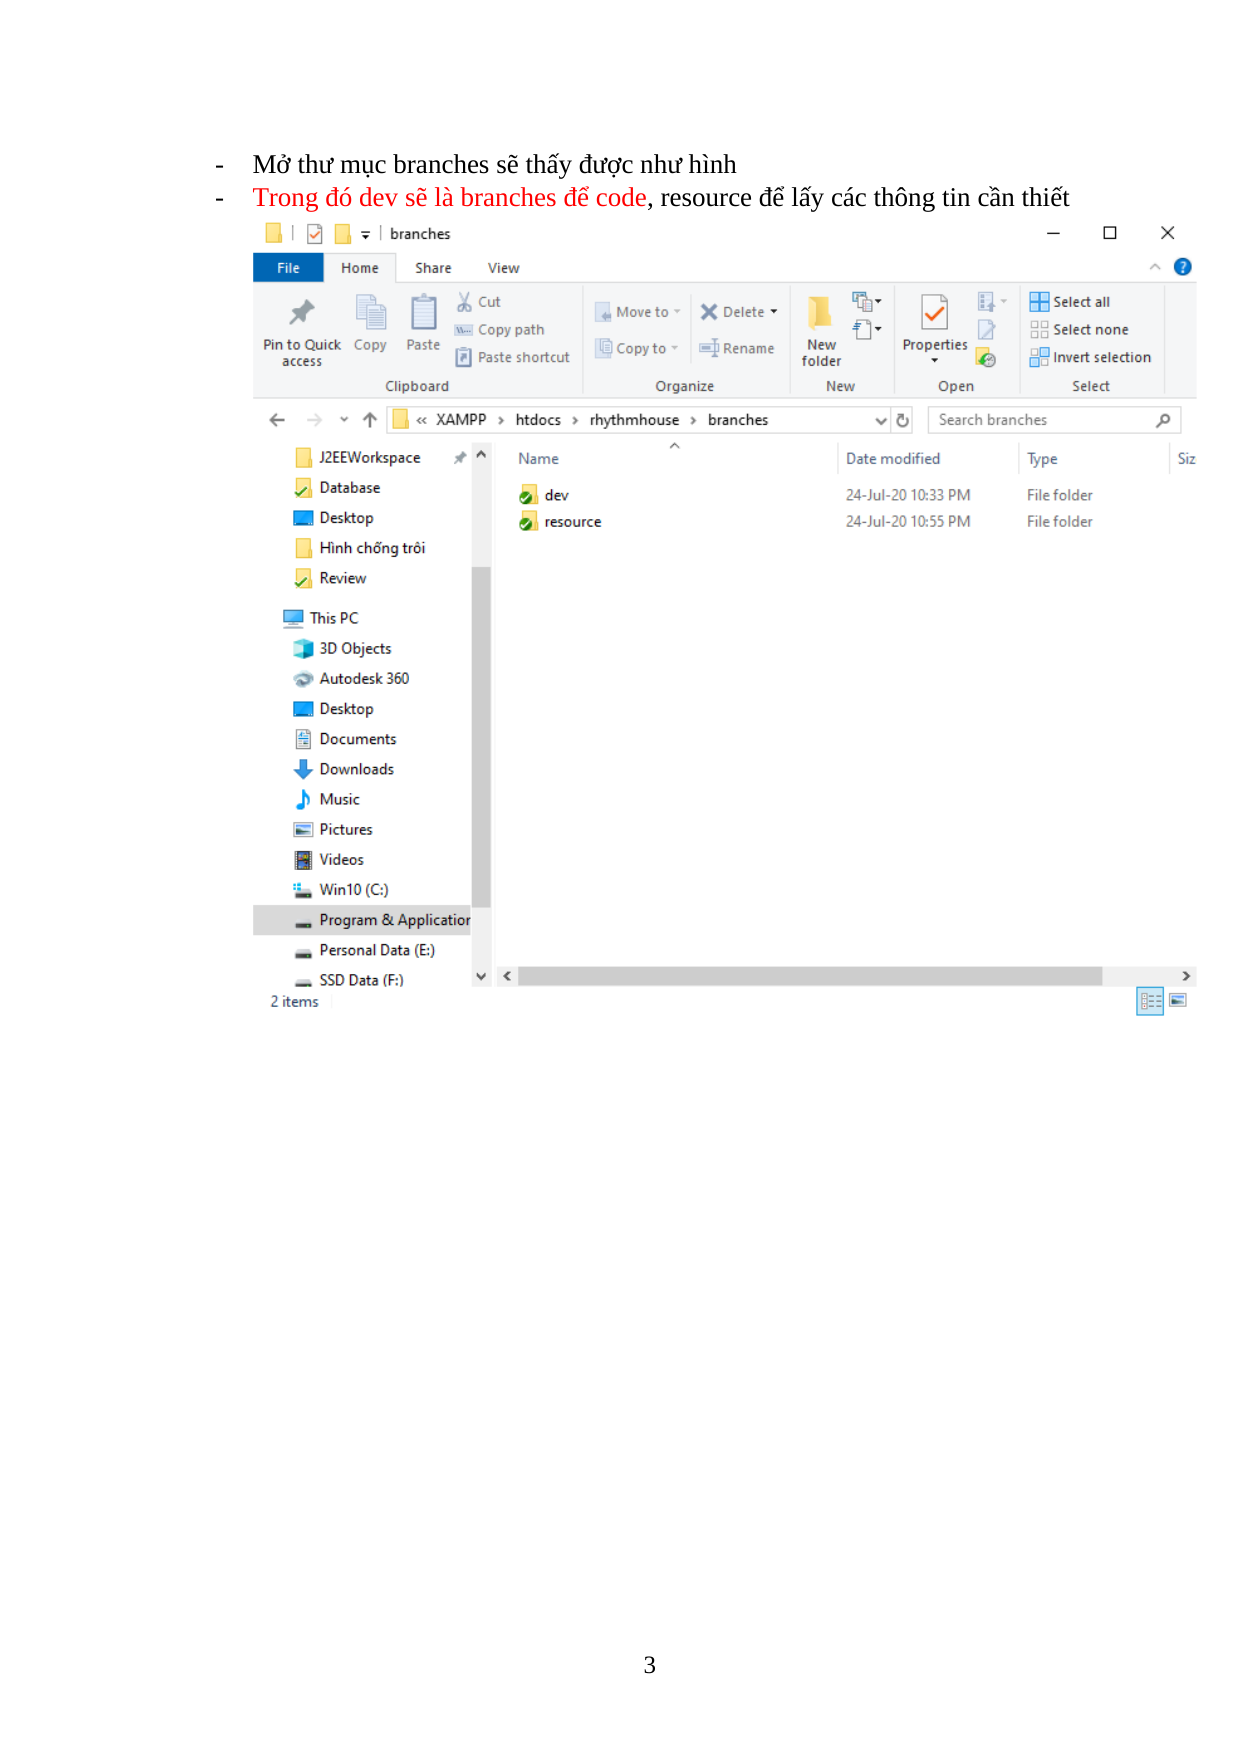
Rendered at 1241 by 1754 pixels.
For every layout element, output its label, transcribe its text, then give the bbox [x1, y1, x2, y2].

picture [252, 214, 1198, 1017]
list Mở thư mục branches sẽ thấy được như hình [215, 148, 1122, 179]
list Trong đó dev sẽ là branches để code, resource để lấy các thông tin cần thiết [215, 181, 1122, 212]
